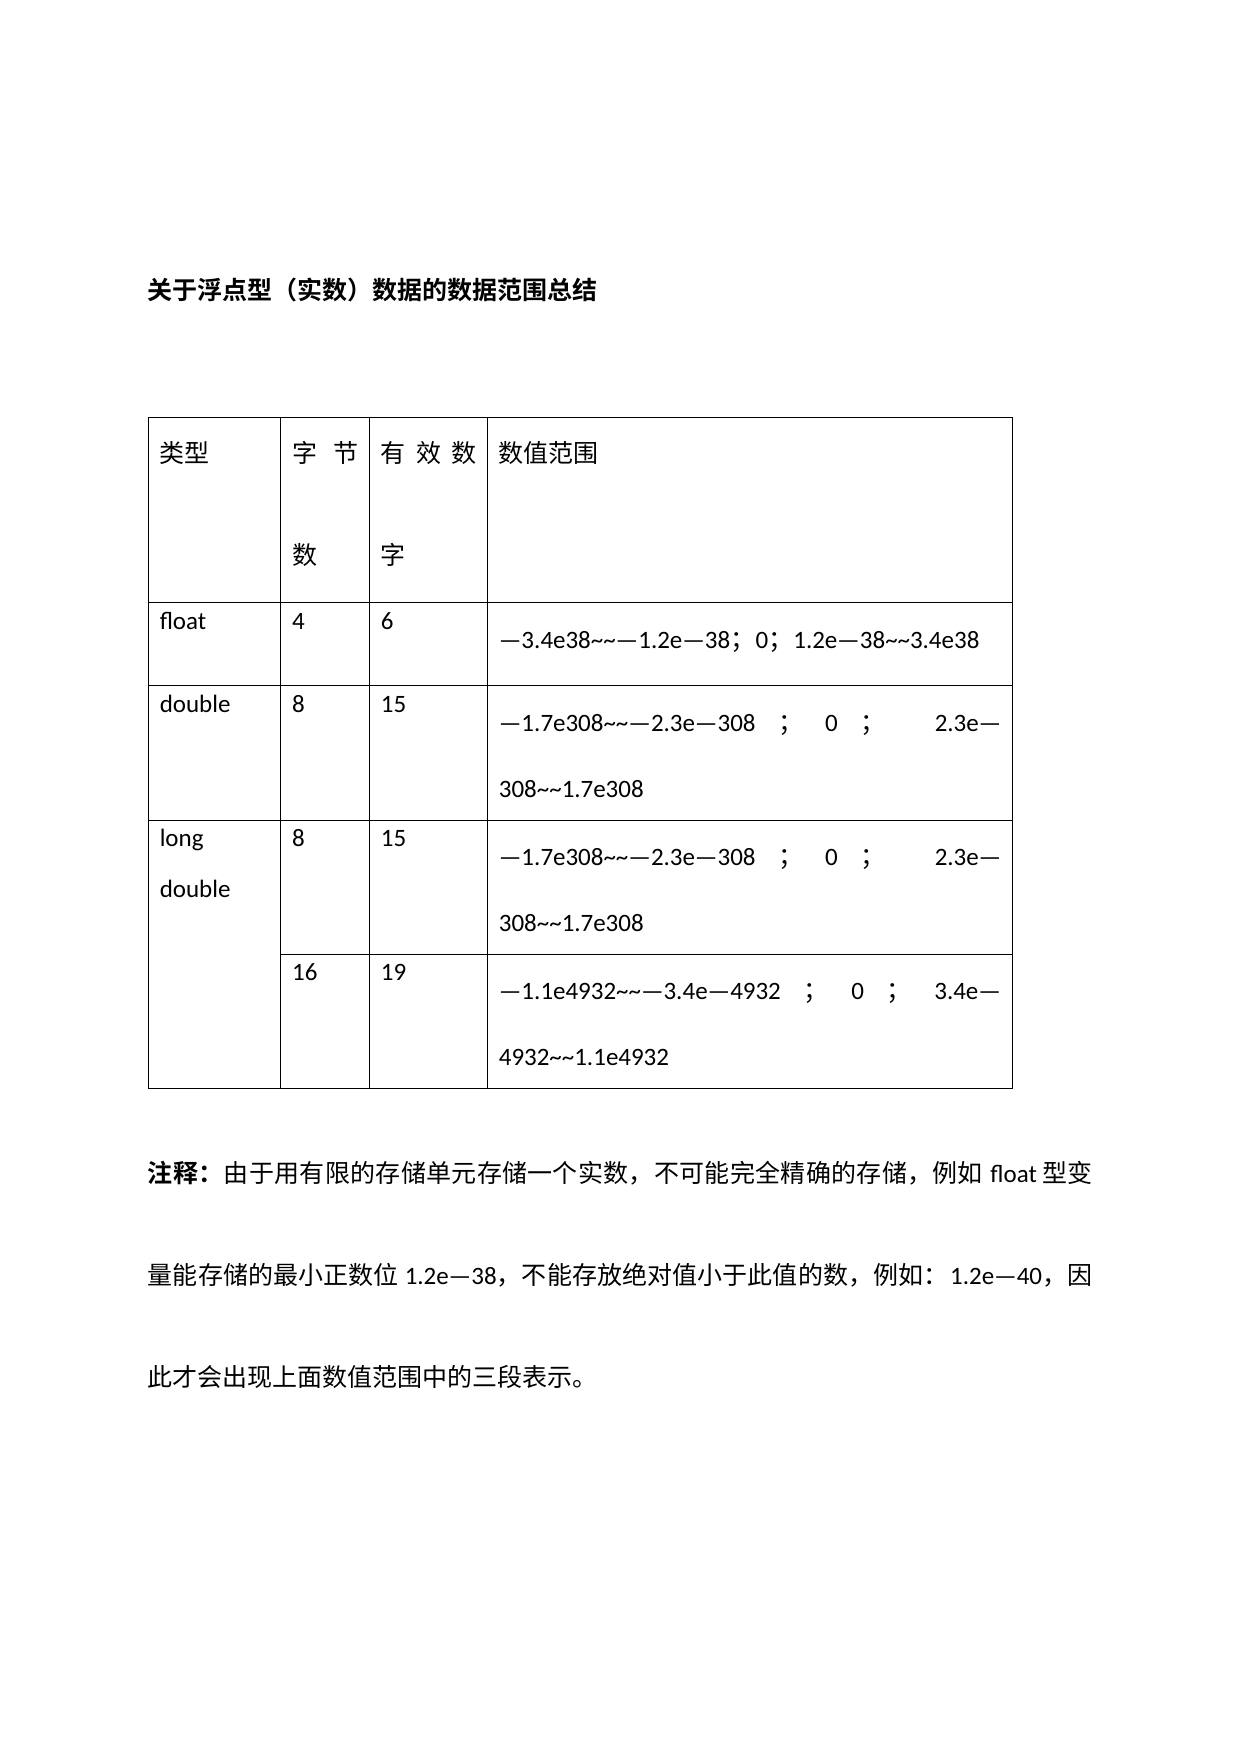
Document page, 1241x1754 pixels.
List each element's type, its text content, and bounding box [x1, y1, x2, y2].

table_cell 15 [370, 686, 487, 819]
table_cell —1.7e308~~—2.3e—308；0； 2.3e—308~~1.7e308 [488, 821, 1012, 954]
text 注释：由于用有限的存储单元存储一个实数，不可能完全精确的存储，例如float型变量能存储的最小正数位1.2e—38，不能存放绝对值小于此值的数，例如：1.2e—40，因此才会出现上面数值范围中的三段表示。 [148, 1138, 1092, 1410]
table_cell 15 [370, 821, 487, 954]
table_header 数值范围 [488, 418, 1012, 602]
table_cell 19 [370, 955, 487, 1088]
table_cell 8 [281, 821, 369, 954]
table_cell 4 [281, 603, 369, 685]
table_cell 16 [281, 955, 369, 1088]
table_cell double [149, 686, 280, 819]
table_cell float [149, 603, 280, 685]
table_header 类型 [149, 418, 280, 602]
table_cell long double [149, 821, 280, 1088]
table_cell 8 [281, 686, 369, 819]
table_cell —1.7e308~~—2.3e—308；0； 2.3e—308~~1.7e308 [488, 686, 1012, 819]
text 关于浮点型（实数）数据的数据范围总结 [148, 255, 1092, 323]
table_cell —1.1e4932~~—3.4e—4932；0；3.4e—4932~~1.1e4932 [488, 955, 1012, 1088]
table_cell 6 [370, 603, 487, 685]
table_header 有效数字 [370, 418, 487, 602]
table_cell —3.4e38~~—1.2e—38；0；1.2e—38~~3.4e38 [488, 603, 1012, 685]
table_header 字节数 [281, 418, 369, 602]
